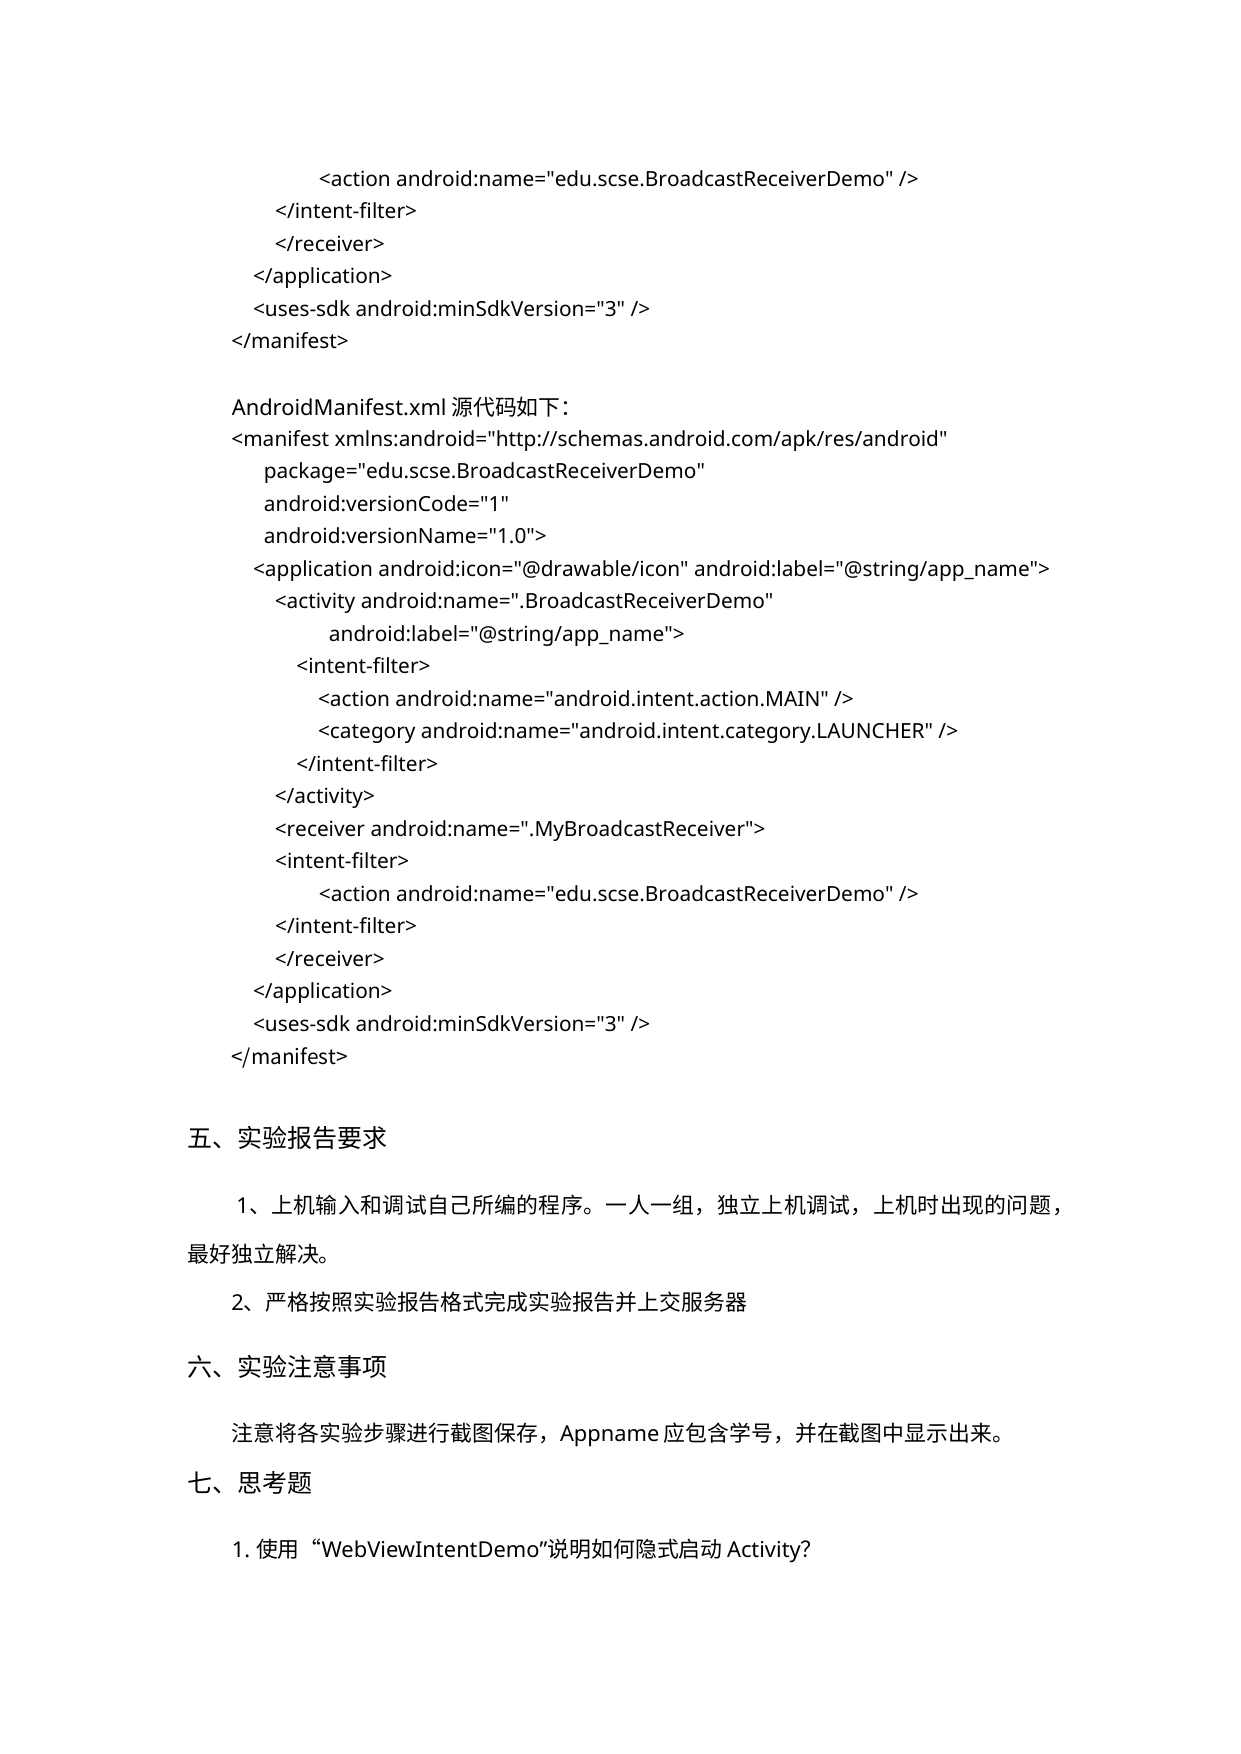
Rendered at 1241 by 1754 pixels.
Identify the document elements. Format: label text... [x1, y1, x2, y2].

text <manifest xmlns:android="http://schemas.android.com/apk/res/android" [231, 422, 1053, 454]
text <uses-sdk android:minSdkVersion="3" /> [231, 1007, 1053, 1039]
text <category android:name="android.intent.category.LAUNCHER" /> [231, 714, 1053, 747]
text </manifest> [231, 324, 1053, 357]
text 2、严格按照实验报告格式完成实验报告并上交服务器 [187, 1285, 1053, 1317]
text <application android:icon="@drawable/icon" android:label="@string/app_name"> [231, 552, 1053, 584]
text 六、实验注意事项 [187, 1333, 1053, 1398]
text 1、上机输入和调试自己所编的程序。一人一组，独立上机调试，上机时出现的问题，最好独立解决。 [187, 1188, 1053, 1269]
text </manifest> [231, 1039, 1053, 1072]
text 七、思考题 [187, 1449, 1053, 1514]
text package="edu.scse.BroadcastReceiverDemo" [231, 454, 1053, 487]
text <action android:name="edu.scse.BroadcastReceiverDemo" /> [231, 162, 1053, 194]
text 注意将各实验步骤进行截图保存，Appname应包含学号，并在截图中显示出来。 [187, 1416, 1053, 1449]
text <intent-filter> [231, 844, 1053, 877]
text </receiver> [231, 942, 1053, 974]
text <activity android:name=".BroadcastReceiverDemo" [231, 584, 1053, 617]
text AndroidManifest.xml源代码如下： [187, 389, 1053, 422]
text 五、实验报告要求 [187, 1104, 1053, 1169]
text </receiver> [231, 227, 1053, 259]
text <uses-sdk android:minSdkVersion="3" /> [231, 292, 1053, 324]
text android:label="@string/app_name"> [231, 617, 1053, 649]
text <receiver android:name=".MyBroadcastReceiver"> [231, 812, 1053, 844]
text </activity> [231, 779, 1053, 812]
text </intent-filter> [231, 747, 1053, 779]
text <action android:name="android.intent.action.MAIN" /> [231, 682, 1053, 714]
text </application> [231, 974, 1053, 1007]
text android:versionCode="1" [231, 487, 1053, 519]
text <intent-filter> [231, 649, 1053, 682]
text </intent-filter> [231, 194, 1053, 227]
text android:versionName="1.0"> [231, 519, 1053, 552]
text </intent-filter> [231, 909, 1053, 942]
text <action android:name="edu.scse.BroadcastReceiverDemo" /> [231, 877, 1053, 909]
text 1. 使用“WebViewIntentDemo”说明如何隐式启动Activity？ [187, 1532, 1053, 1564]
text </application> [231, 259, 1053, 292]
